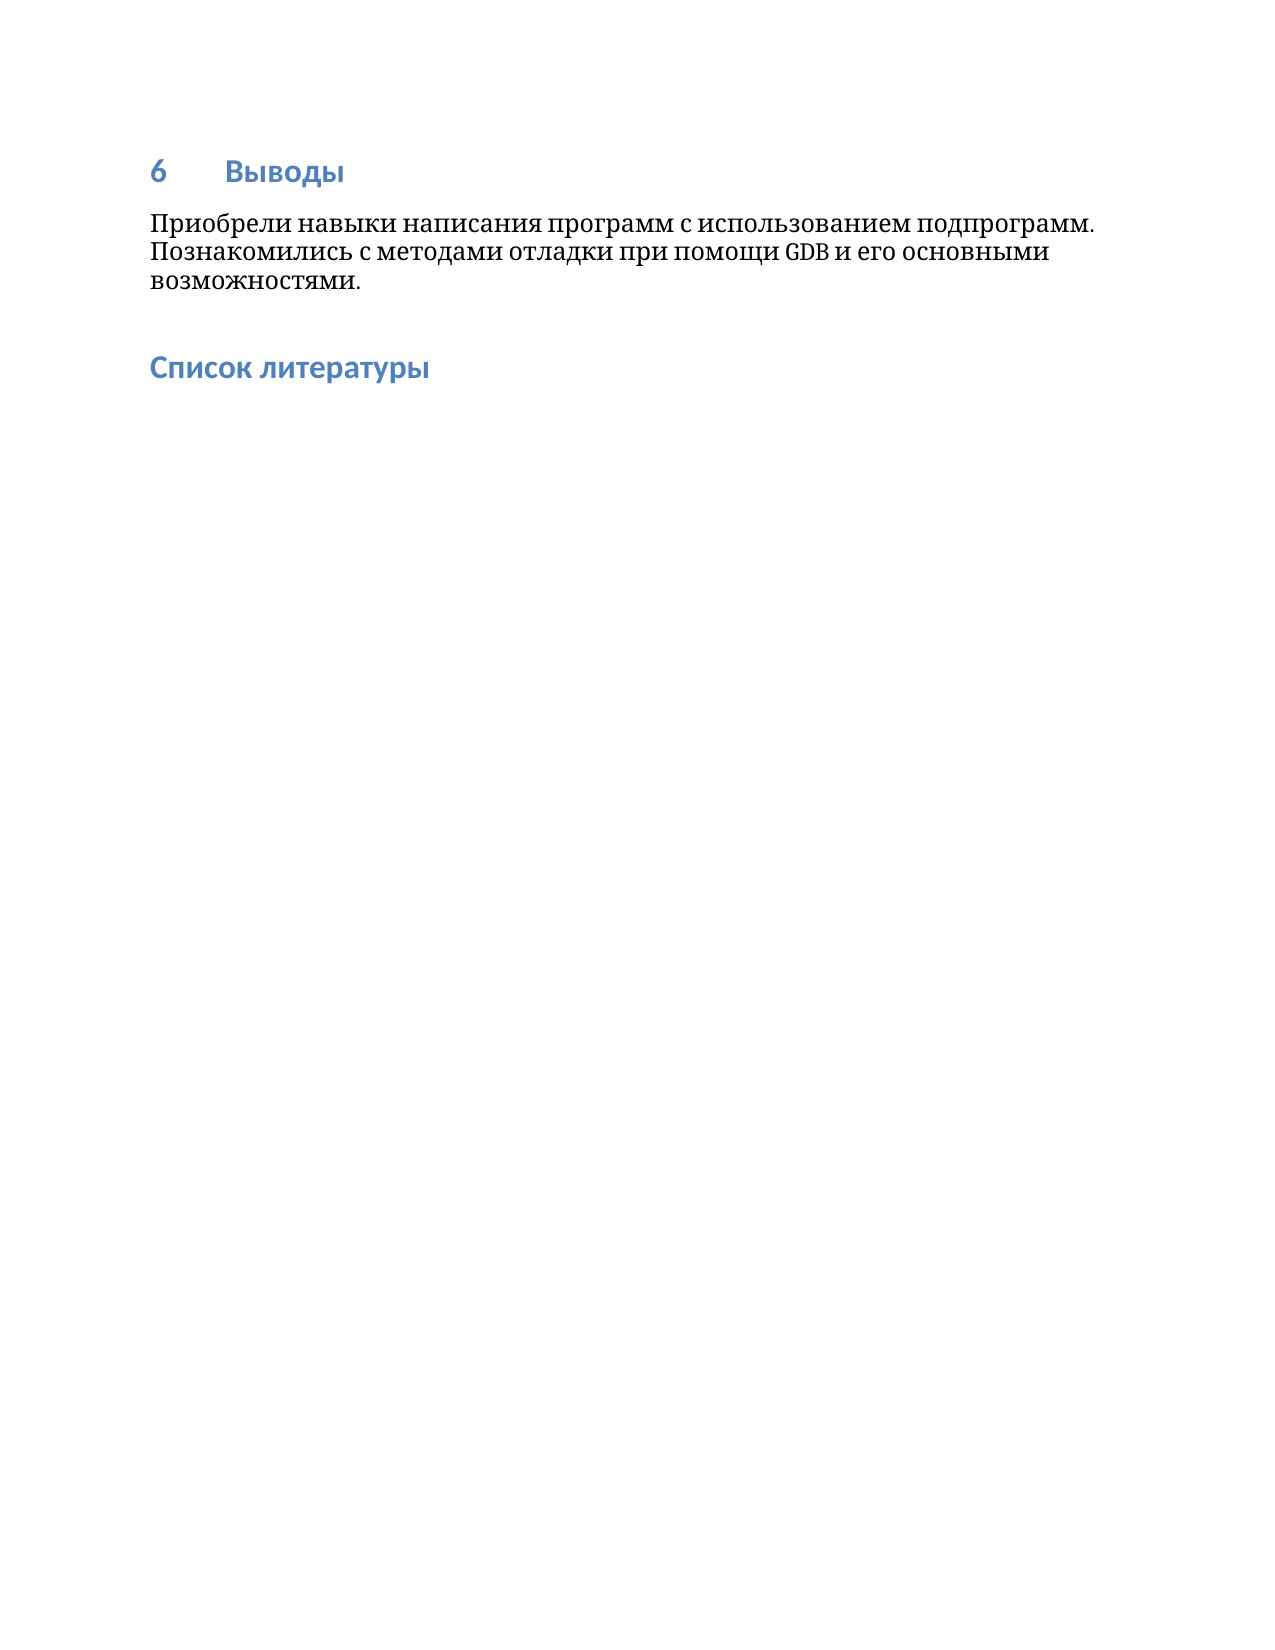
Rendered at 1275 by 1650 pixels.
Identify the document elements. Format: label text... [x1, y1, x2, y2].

subtitle Список литературы [150, 346, 1125, 386]
subtitle 6 Выводы [150, 150, 1125, 191]
text Приобрели навыки написания программ с использованием подпрограмм. Познакомились с методами отладки при помощи GDB и его основными возможностями. [150, 209, 1125, 296]
